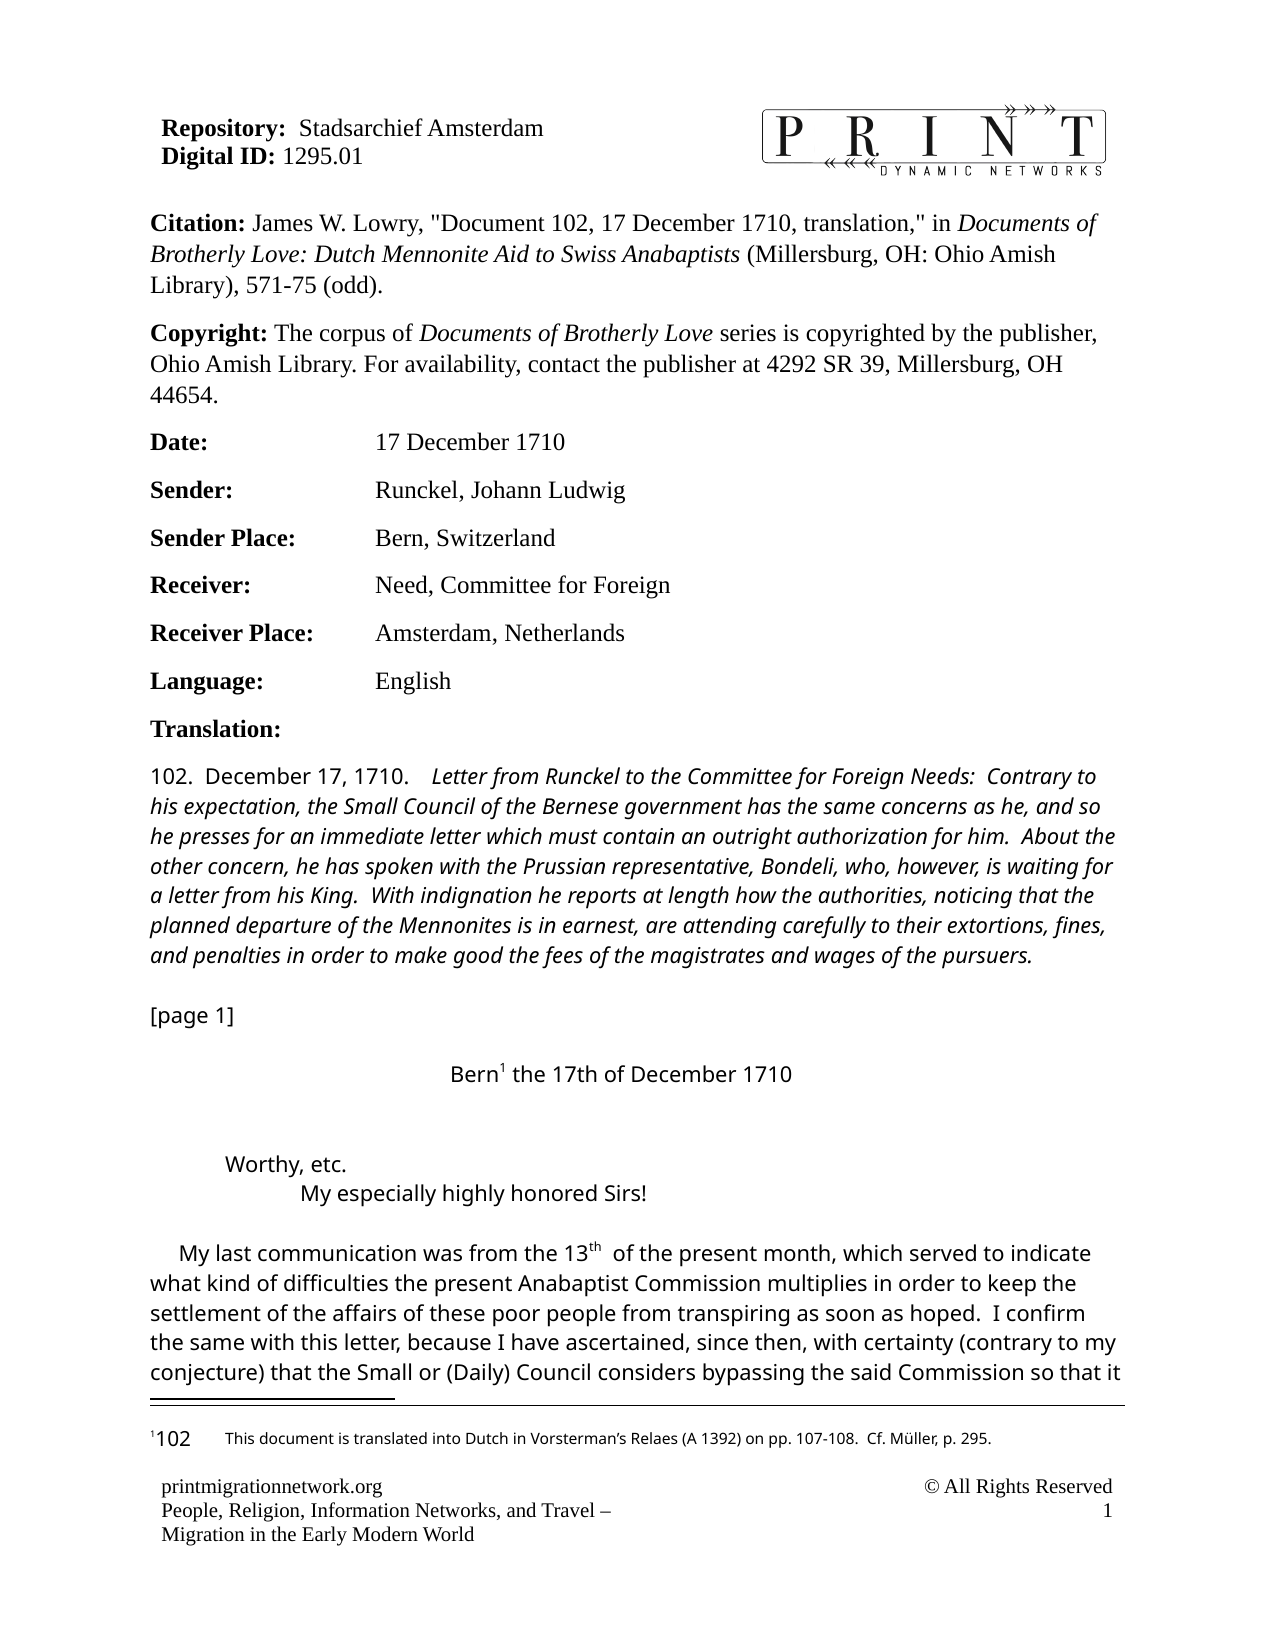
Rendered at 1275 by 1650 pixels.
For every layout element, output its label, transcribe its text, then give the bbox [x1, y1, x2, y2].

text Date: 17 December 1710 [150, 427, 1125, 456]
text Citation: James W. Lowry, "Document 102, 17 December 1710, translation," in Documents of Brotherly Love: Dutch Mennonite Aid to Swiss Anabaptists (Millersburg, OH: Ohio Amish Library), 571-75 (odd). [150, 208, 1125, 299]
text Language: English [150, 666, 1125, 695]
picture [755, 103, 1113, 179]
text My especially highly honored Sirs! [150, 1178, 1125, 1208]
text [page 1] [150, 1000, 1125, 1029]
text Copyright: The corpus of Documents of Brotherly Love series is copyrighted by the publisher, Ohio Amish Library. For availability, contact the publisher at 4292 SR 39, Millersburg, OH 44654. [150, 318, 1125, 408]
text Receiver Place: Amsterdam, Netherlands [150, 618, 1125, 647]
text Sender: Runckel, Johann Ludwig [150, 475, 1125, 504]
text Sender Place: Bern, Switzerland [150, 523, 1125, 552]
text Worthy, etc. [150, 1149, 1125, 1178]
text 102. December 17, 1710. Letter from Runckel to the Committee for Foreign Needs: Contrary to his expectation, the Small Council of the Bernese government has the same concerns as he, and so he presses for an immediate letter which must contain an outright authorization for him. About the other concern, he has spoken with the Prussian representative, Bondeli, who, however, is waiting for a letter from his King. With indignation he reports at length how the authorities, noticing that the planned departure of the Mennonites is in earnest, are attending carefully to their extortions, fines, and penalties in order to make good the fees of the magistrates and wages of the pursuers. [150, 761, 1125, 970]
text Receiver: Need, Committee for Foreign [150, 571, 1125, 599]
text Bern the 17th of December 1710 [150, 1059, 1125, 1089]
text Translation: [150, 714, 1125, 742]
